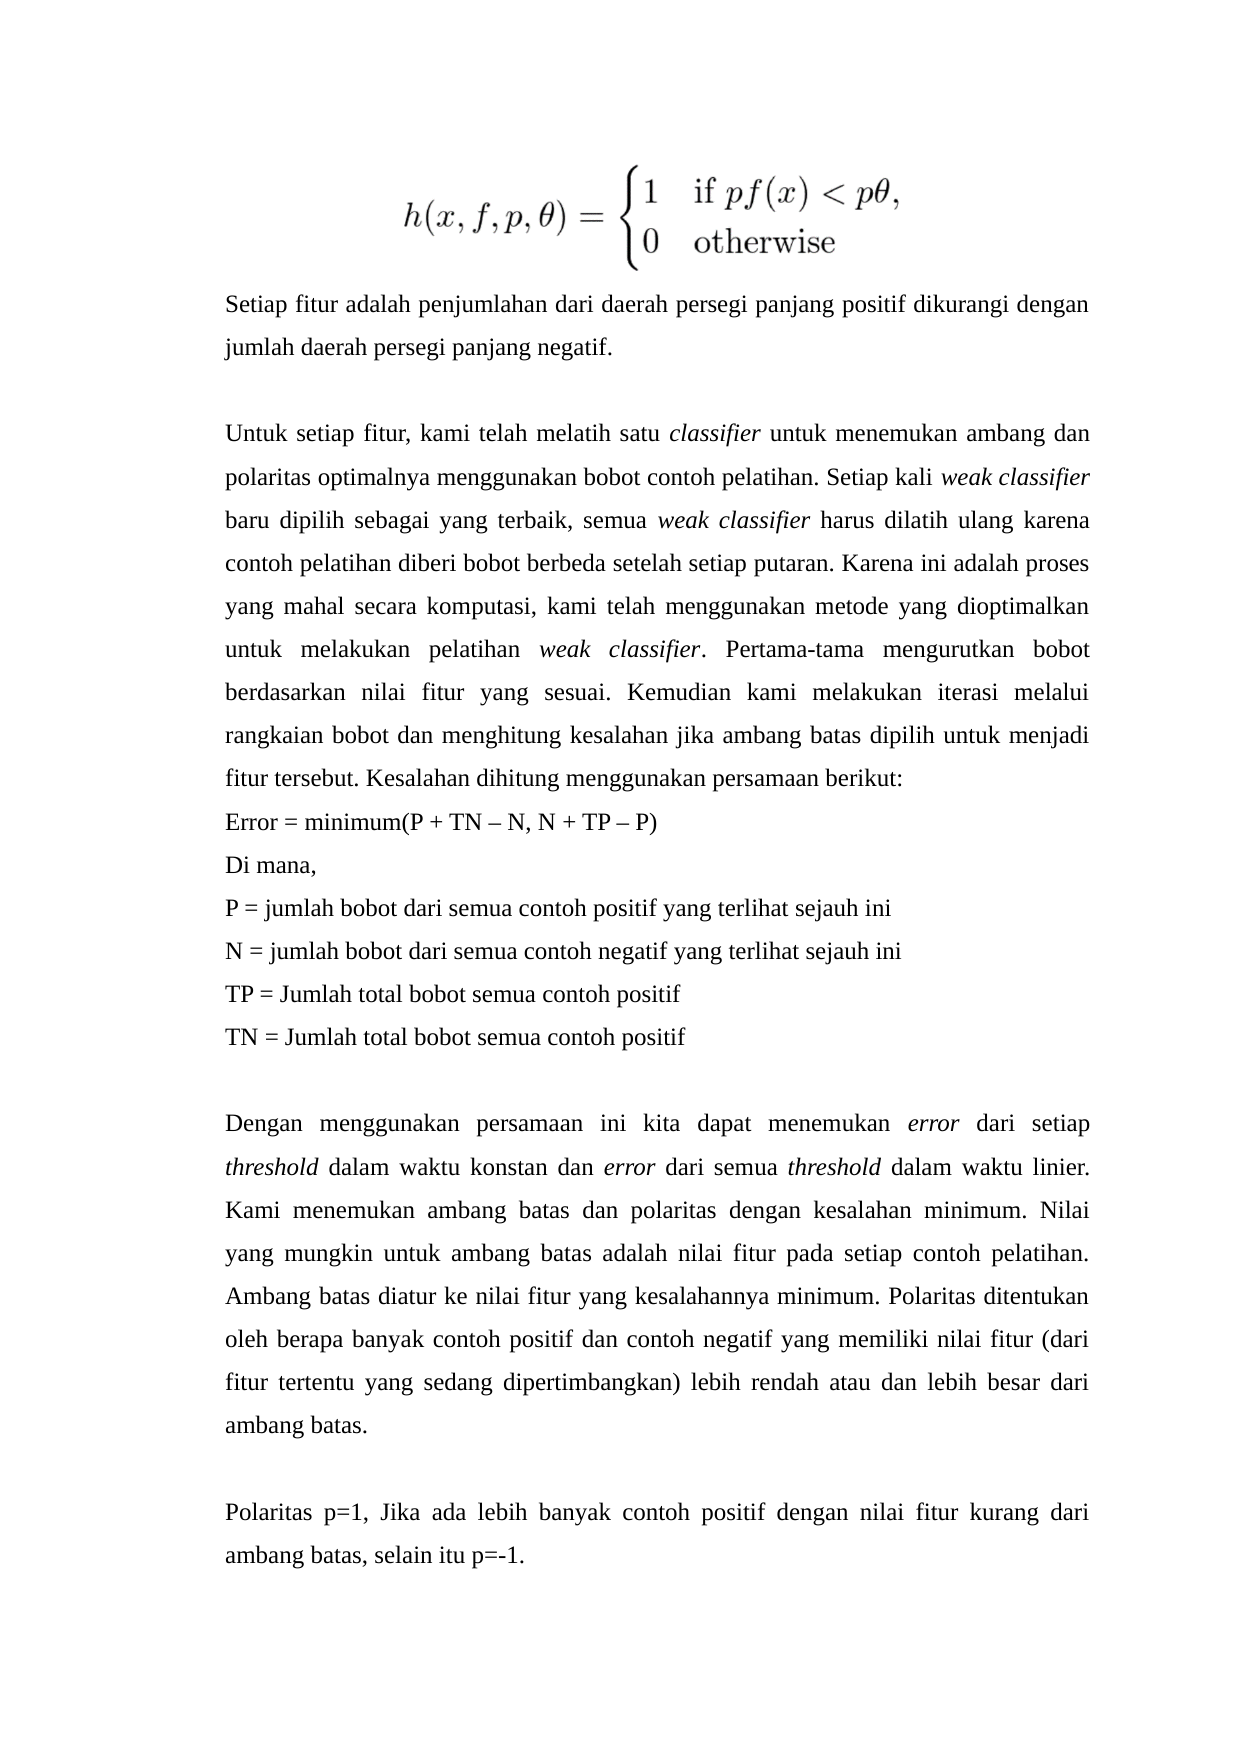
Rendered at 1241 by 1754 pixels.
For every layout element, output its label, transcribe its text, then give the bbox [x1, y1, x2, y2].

list Di mana, [225, 850, 1090, 878]
list N = jumlah bobot dari semua contoh negatif yang terlihat sejauh ini [225, 936, 1090, 965]
list Setiap fitur adalah penjumlahan dari daerah persegi panjang positif dikurangi dengan jumlah daerah persegi panjang negatif. [225, 289, 1090, 361]
picture [368, 150, 947, 276]
list TN = Jumlah total bobot semua contoh positif [225, 1022, 1090, 1051]
list Polaritas p=1, Jika ada lebih banyak contoh positif dengan nilai fitur kurang dari ambang batas, selain itu p=-1. [225, 1497, 1090, 1568]
list TP = Jumlah total bobot semua contoh positif [225, 979, 1090, 1008]
list Dengan menggunakan persamaan ini kita dapat menemukan error dari setiap threshold dalam waktu konstan dan error dari semua threshold dalam waktu linier. Kami menemukan ambang batas dan polaritas dengan kesalahan minimum. Nilai yang mungkin untuk ambang batas adalah nilai fitur pada setiap contoh pelatihan. Ambang batas diatur ke nilai fitur yang kesalahannya minimum. Polaritas ditentukan oleh berapa banyak contoh positif dan contoh negatif yang memiliki nilai fitur (dari fitur tertentu yang sedang dipertimbangkan) lebih rendah atau dan lebih besar dari ambang batas. [225, 1108, 1090, 1439]
list Untuk setiap fitur, kami telah melatih satu classifier untuk menemukan ambang dan polaritas optimalnya menggunakan bobot contoh pelatihan. Setiap kali weak classifier baru dipilih sebagai yang terbaik, semua weak classifier harus dilatih ulang karena contoh pelatihan diberi bobot berbeda setelah setiap putaran. Karena ini adalah proses yang mahal secara komputasi, kami telah menggunakan metode yang dioptimalkan untuk melakukan pelatihan weak classifier. Pertama-tama mengurutkan bobot berdasarkan nilai fitur yang sesuai. Kemudian kami melakukan iterasi melalui rangkaian bobot dan menghitung kesalahan jika ambang batas dipilih untuk menjadi fitur tersebut. Kesalahan dihitung menggunakan persamaan berikut: [225, 418, 1090, 792]
list P = jumlah bobot dari semua contoh positif yang terlihat sejauh ini [225, 893, 1090, 922]
list Error = minimum(P + TN – N, N + TP – P) [225, 807, 1090, 835]
